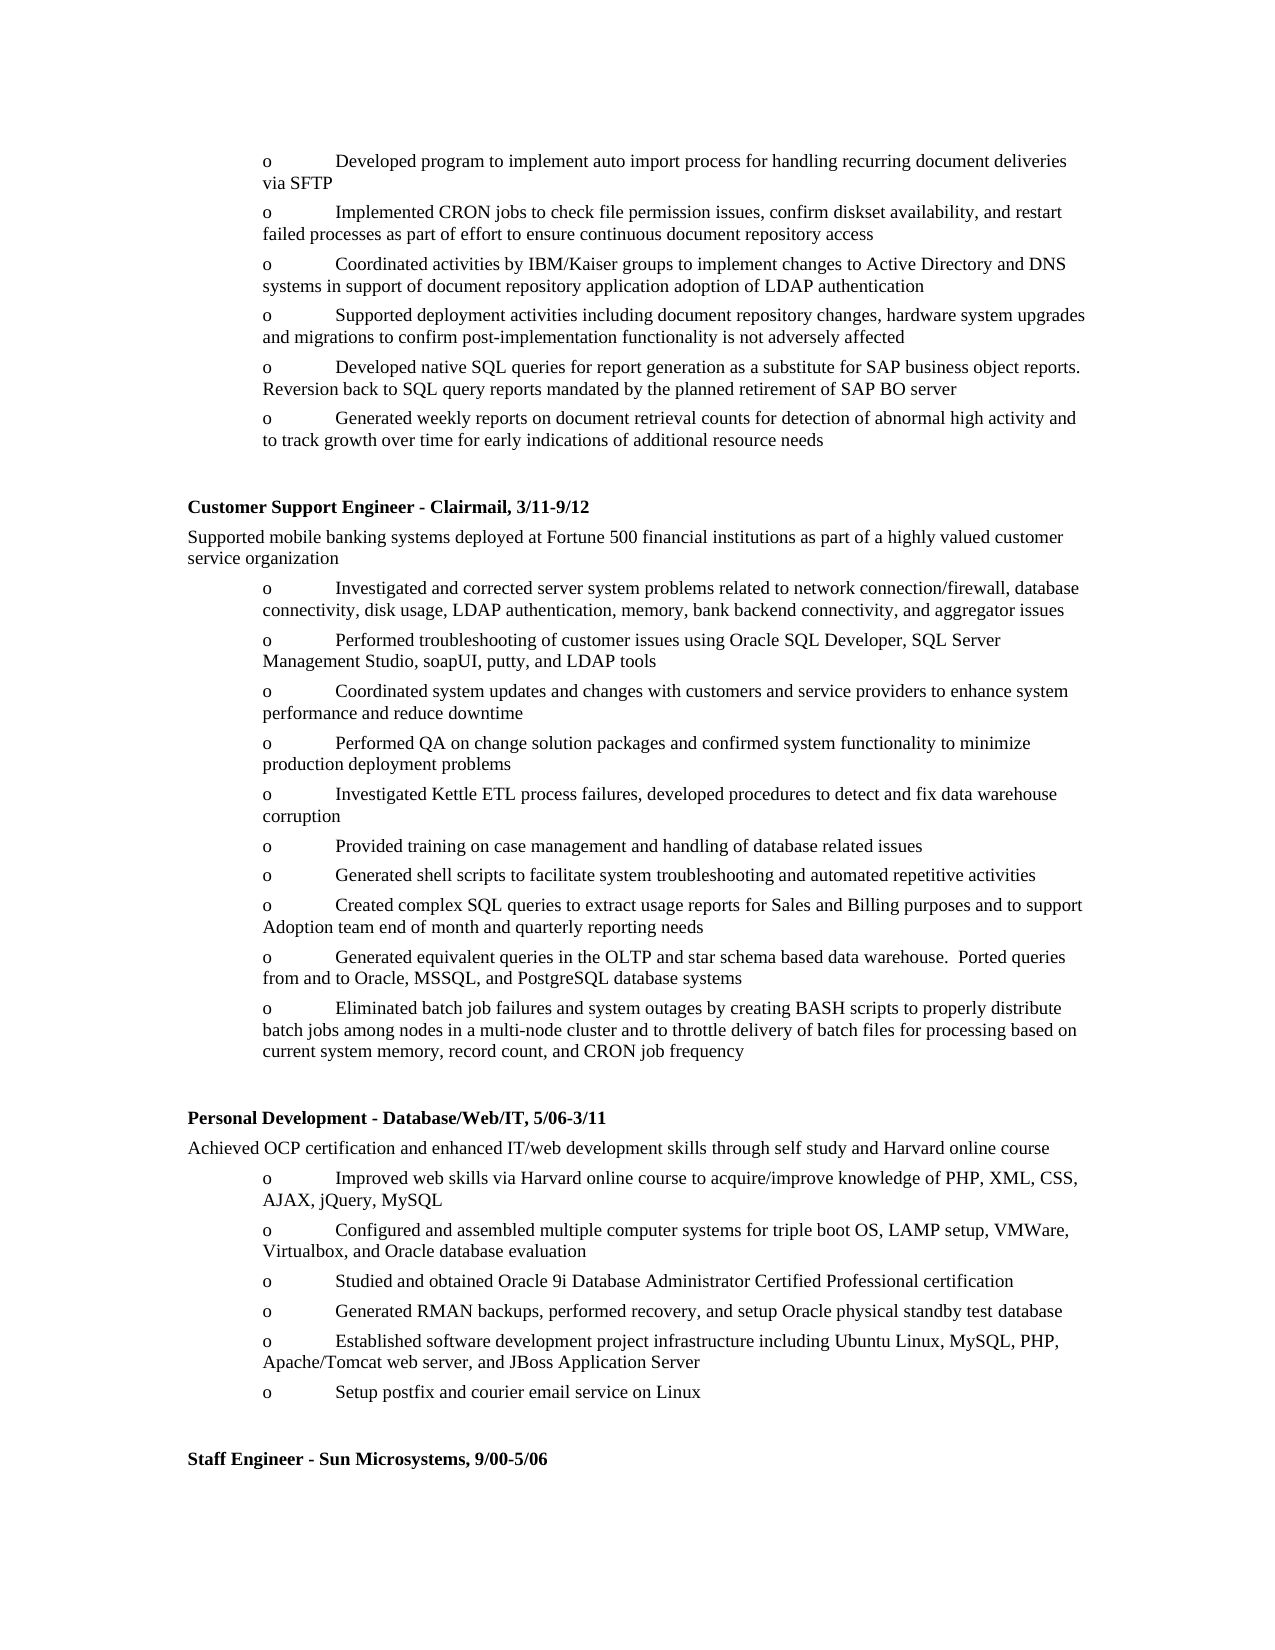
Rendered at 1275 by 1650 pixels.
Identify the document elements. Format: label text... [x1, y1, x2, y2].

text o Generated equivalent queries in the OLTP and star schema based data warehouse. Ported queries from and to Oracle, MSSQL, and PostgreSQL database systems [262, 946, 1087, 989]
text o Studied and obtained Oracle 9i Database Administrator Certified Professional certification [262, 1270, 1087, 1292]
text o Supported deployment activities including document repository changes, hardware system upgrades and migrations to confirm post-implementation functionality is not adversely affected [262, 304, 1087, 347]
text o Performed QA on change solution packages and confirmed system functionality to minimize production deployment problems [262, 732, 1087, 775]
text o Eliminated batch job failures and system outages by creating BASH scripts to properly distribute batch jobs among nodes in a multi-node cluster and to throttle delivery of batch files for processing based on current system memory, record count, and CRON job frequency [262, 997, 1087, 1062]
text Customer Support Engineer - Clairmail, 3/11-9/12 [187, 496, 1087, 517]
text o Configured and assembled multiple computer systems for triple boot OS, LAMP setup, VMWare, Virtualbox, and Oracle database evaluation [262, 1218, 1087, 1262]
text o Improved web skills via Harvard online course to acquire/improve knowledge of PHP, XML, CSS, AJAX, jQuery, MySQL [262, 1167, 1087, 1210]
text o Coordinated system updates and changes with customers and service providers to enhance system performance and reduce downtime [262, 680, 1087, 723]
text o Developed program to implement auto import process for handling recurring document deliveries via SFTP [262, 150, 1087, 193]
text Personal Development - Database/Web/IT, 5/06-3/11 [187, 1107, 1087, 1129]
text Achieved OCP certification and enhanced IT/web development skills through self study and Harvard online course [187, 1137, 1087, 1159]
text o Implemented CRON jobs to check file permission issues, confirm diskset availability, and restart failed processes as part of effort to ensure continuous document repository access [262, 201, 1087, 244]
text o Investigated Kettle ETL process failures, developed procedures to detect and fix data warehouse corruption [262, 783, 1087, 826]
text o Provided training on case management and handling of database related issues [262, 834, 1087, 856]
text o Setup postfix and courier email service on Linux [262, 1381, 1087, 1403]
text o Investigated and corrected server system problems related to network connection/firewall, database connectivity, disk usage, LDAP authentication, memory, bank backend connectivity, and aggregator issues [262, 577, 1087, 620]
text o Coordinated activities by IBM/Kaiser groups to implement changes to Active Directory and DNS systems in support of document repository application adoption of LDAP authentication [262, 253, 1087, 296]
text o Generated shell scripts to facilitate system troubleshooting and automated repetitive activities [262, 864, 1087, 886]
text o Created complex SQL queries to extract usage reports for Sales and Billing purposes and to support Adoption team end of month and quarterly reporting needs [262, 894, 1087, 937]
text o Performed troubleshooting of customer issues using Oracle SQL Developer, SQL Server Management Studio, soapUI, putty, and LDAP tools [262, 629, 1087, 672]
text o Generated RMAN backups, performed recovery, and setup Oracle physical standby test database [262, 1300, 1087, 1321]
text Supported mobile banking systems deployed at Fortune 500 financial institutions as part of a highly valued customer service organization [187, 526, 1087, 569]
text Staff Engineer - Sun Microsystems, 9/00-5/06 [187, 1448, 1087, 1470]
text o Established software development project infrastructure including Ubuntu Linux, MySQL, PHP, Apache/Tomcat web server, and JBoss Application Server [262, 1330, 1087, 1373]
text o Developed native SQL queries for report generation as a substitute for SAP business object reports. Reversion back to SQL query reports mandated by the planned retirement of SAP BO server [262, 356, 1087, 399]
text o Generated weekly reports on document retrieval counts for detection of abnormal high activity and to track growth over time for early indications of additional resource needs [262, 407, 1087, 450]
